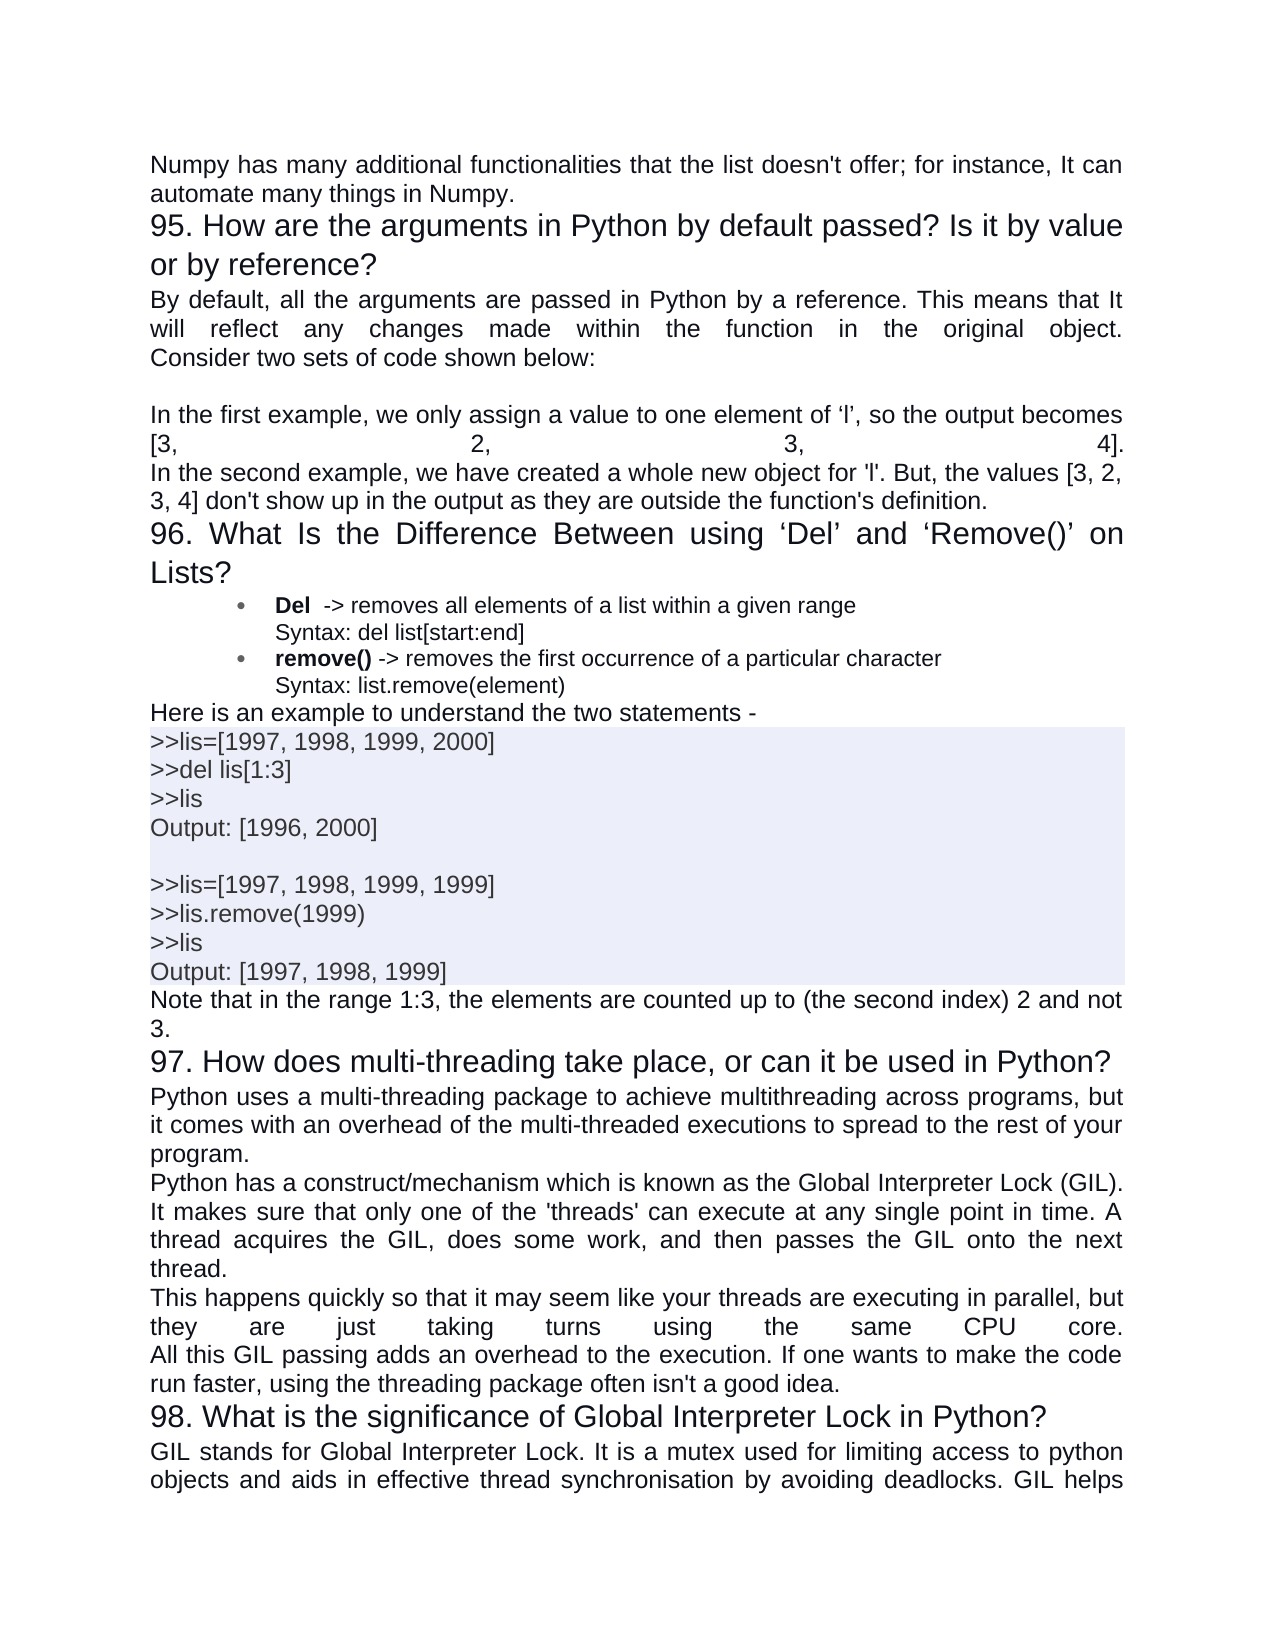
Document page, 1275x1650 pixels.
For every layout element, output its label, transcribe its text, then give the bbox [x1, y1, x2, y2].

text Output: [1996, 2000] [150, 813, 1125, 842]
text >>lis=[1997, 1998, 1999, 1999] [150, 870, 1125, 899]
text >>lis=[1997, 1998, 1999, 2000] [150, 727, 1125, 755]
subtitle 96. What Is the Difference Between using ‘Del’ and ‘Remove()’ on Lists? [150, 515, 1125, 590]
text Python uses a multi-threading package to achieve multithreading across programs, but it comes with an overhead of the multi-threaded executions to spread to the rest of your program. Python has a construct/mechanism which is known as the Global Interpreter Lock (GIL). It makes sure that only one of the 'threads' can execute at any single point in time. A thread acquires the GIL, does some work, and then passes the GIL onto the next thread. This happens quickly so that it may seem like your threads are executing in parallel, but they are just taking turns using the same CPU core. All this GIL passing adds an overhead to the execution. If one wants to make the code run faster, using the threading package often isn't a good idea. [150, 1082, 1125, 1398]
text >>lis [150, 928, 1125, 957]
text By default, all the arguments are passed in Python by a reference. This means that It will reflect any changes made within the function in the original object. Consider two sets of code shown below: [150, 285, 1125, 371]
list remove() -> removes the first occurrence of a particular character Syntax: list.remove(element) [237, 645, 1125, 698]
subtitle 98. What is the significance of Global Interpreter Lock in Python? [150, 1398, 1125, 1434]
text >>lis.remove(1999) [150, 899, 1125, 928]
subtitle 97. How does multi-threading take place, or can it be used in Python? [150, 1043, 1125, 1079]
text >>lis [150, 784, 1125, 813]
text Here is an example to understand the two statements - [150, 698, 1125, 727]
text Note that in the range 1:3, the elements are counted up to (the second index) 2 and not 3. [150, 985, 1125, 1043]
text In the first example, we only assign a value to one element of ‘l’, so the output becomes [3, 2, 3, 4]. In the second example, we have created a whole new object for 'l'. But, the values [3, 2, 3, 4] don't show up in the output as they are outside the function's definition. [150, 400, 1125, 515]
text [150, 150, 1125, 207]
text >>del lis[1:3] [150, 755, 1125, 784]
subtitle 95. How are the arguments in Python by default passed? Is it by value or by reference? [150, 207, 1125, 282]
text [150, 1437, 1125, 1494]
list Del -> removes all elements of a list within a given range Syntax: del list[start:end] [237, 592, 1125, 645]
text Output: [1997, 1998, 1999] [150, 957, 1125, 985]
